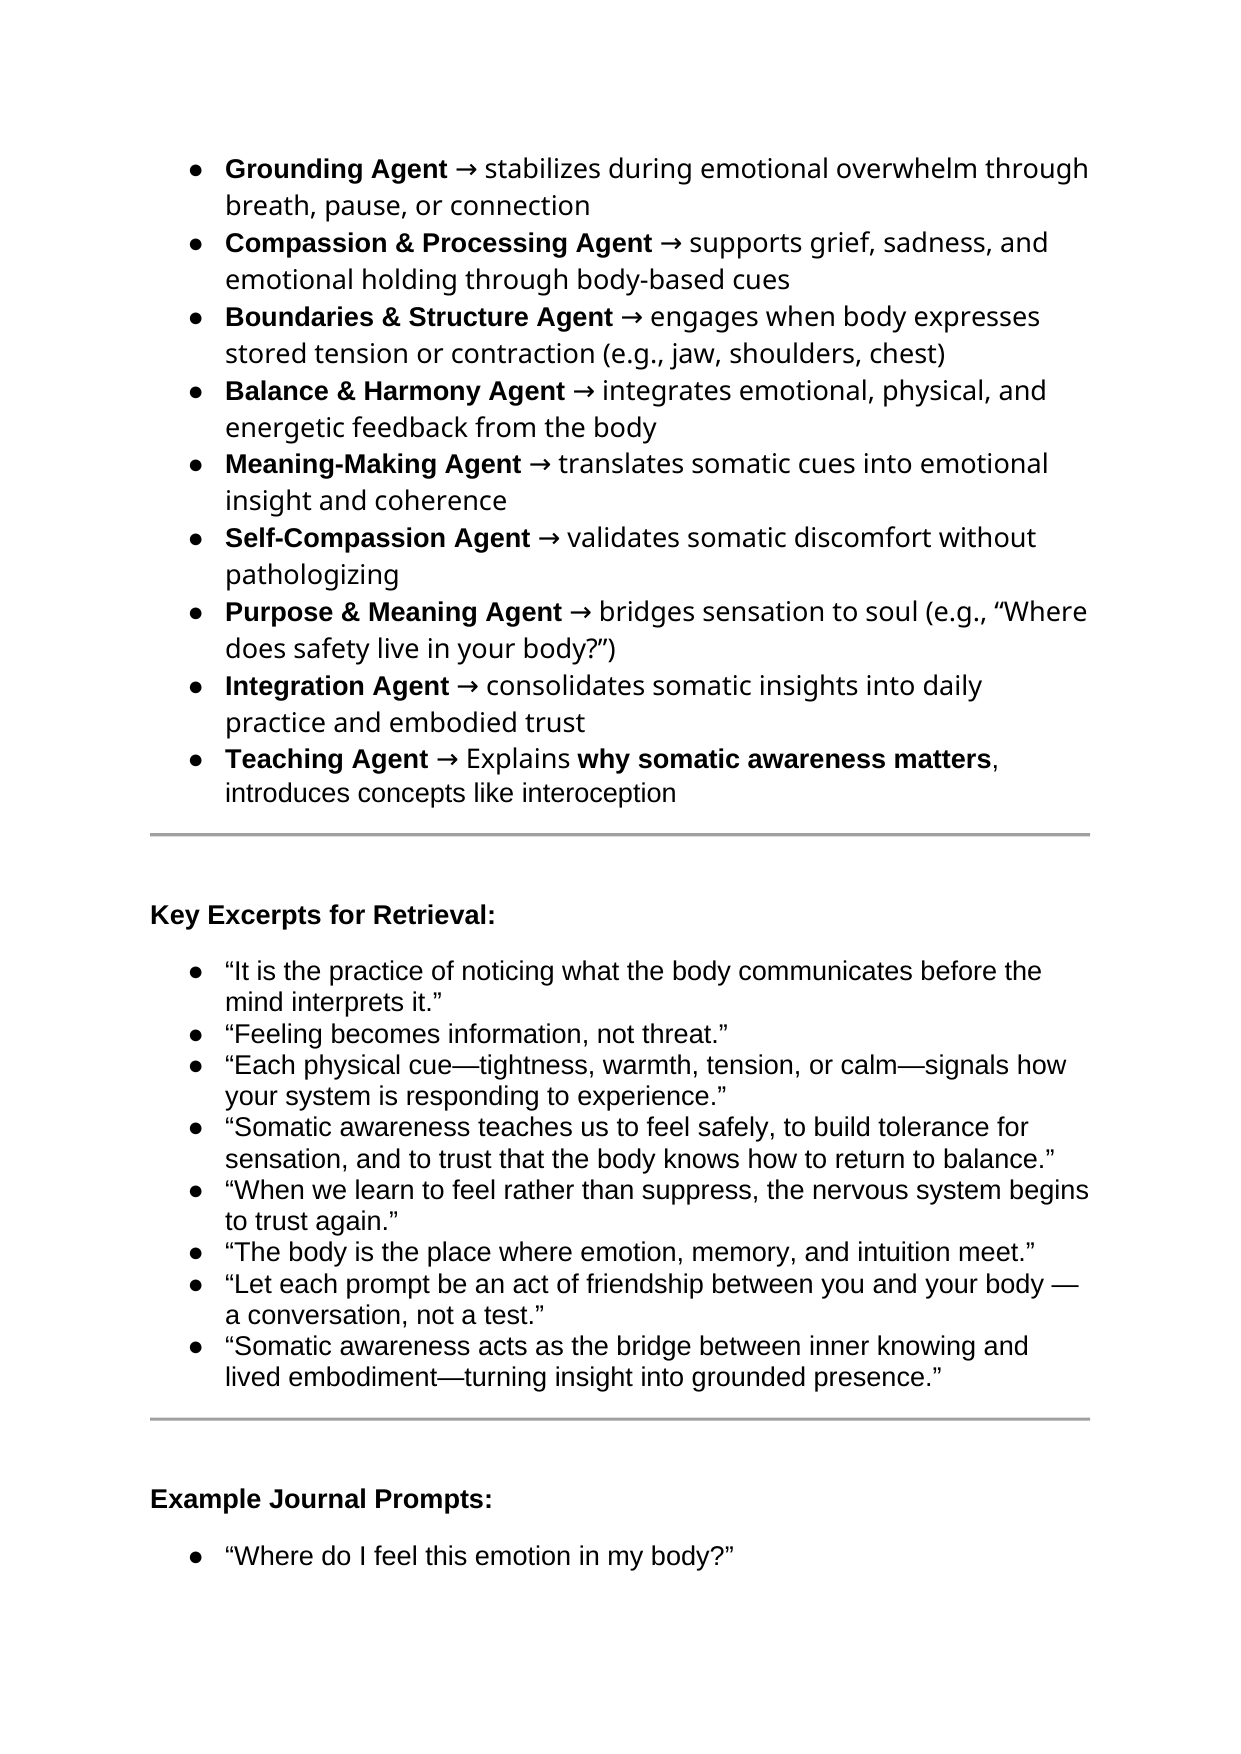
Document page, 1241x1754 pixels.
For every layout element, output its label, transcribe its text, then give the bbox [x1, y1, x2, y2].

list Self-Compassion Agent → validates somatic discomfort without pathologizing [187, 519, 1090, 592]
list Purpose & Meaning Agent → bridges sensation to soul (e.g., “Where does safety live in your body?”) [187, 592, 1090, 666]
list Integration Agent → consolidates somatic insights into daily practice and embodied trust [187, 666, 1090, 740]
list “Feeling becomes information, not threat.” [187, 1018, 1090, 1049]
list Balance & Harmony Agent → integrates emotional, physical, and energetic feedback from the body [187, 371, 1090, 445]
list “When we learn to feel rather than suppress, the nervous system begins to trust again.” [187, 1174, 1090, 1236]
subtitle Example Journal Prompts: [150, 1483, 1090, 1514]
list “Somatic awareness acts as the bridge between inner knowing and lived embodiment—turning insight into grounded presence.” [187, 1330, 1090, 1393]
list “Let each prompt be an act of friendship between you and your body — a conversation, not a test.” [187, 1268, 1090, 1330]
subtitle Key Excerpts for Retrieval: [150, 899, 1090, 930]
list Grounding Agent → stabilizes during emotional overwhelm through breath, pause, or connection [187, 150, 1090, 224]
list “Each physical cue—tightness, warmth, tension, or calm—signals how your system is responding to experience.” [187, 1049, 1090, 1111]
list Teaching Agent → Explains why somatic awareness matters, introduces concepts like interoception [187, 740, 1090, 808]
list Compassion & Processing Agent → supports grief, sadness, and emotional holding through body-based cues [187, 224, 1090, 297]
list “Somatic awareness teaches us to feel safely, to build tolerance for sensation, and to trust that the body knows how to return to balance.” [187, 1111, 1090, 1174]
list Boundaries & Structure Agent → engages when body expresses stored tension or contraction (e.g., jaw, shoulders, chest) [187, 297, 1090, 371]
list “It is the practice of noticing what the body communicates before the mind interprets it.” [187, 955, 1090, 1018]
list Meaning-Making Agent → translates somatic cues into emotional insight and coherence [187, 445, 1090, 519]
list “The body is the place where emotion, memory, and intuition meet.” [187, 1236, 1090, 1268]
list “Where do I feel this emotion in my body?” [187, 1539, 1090, 1571]
